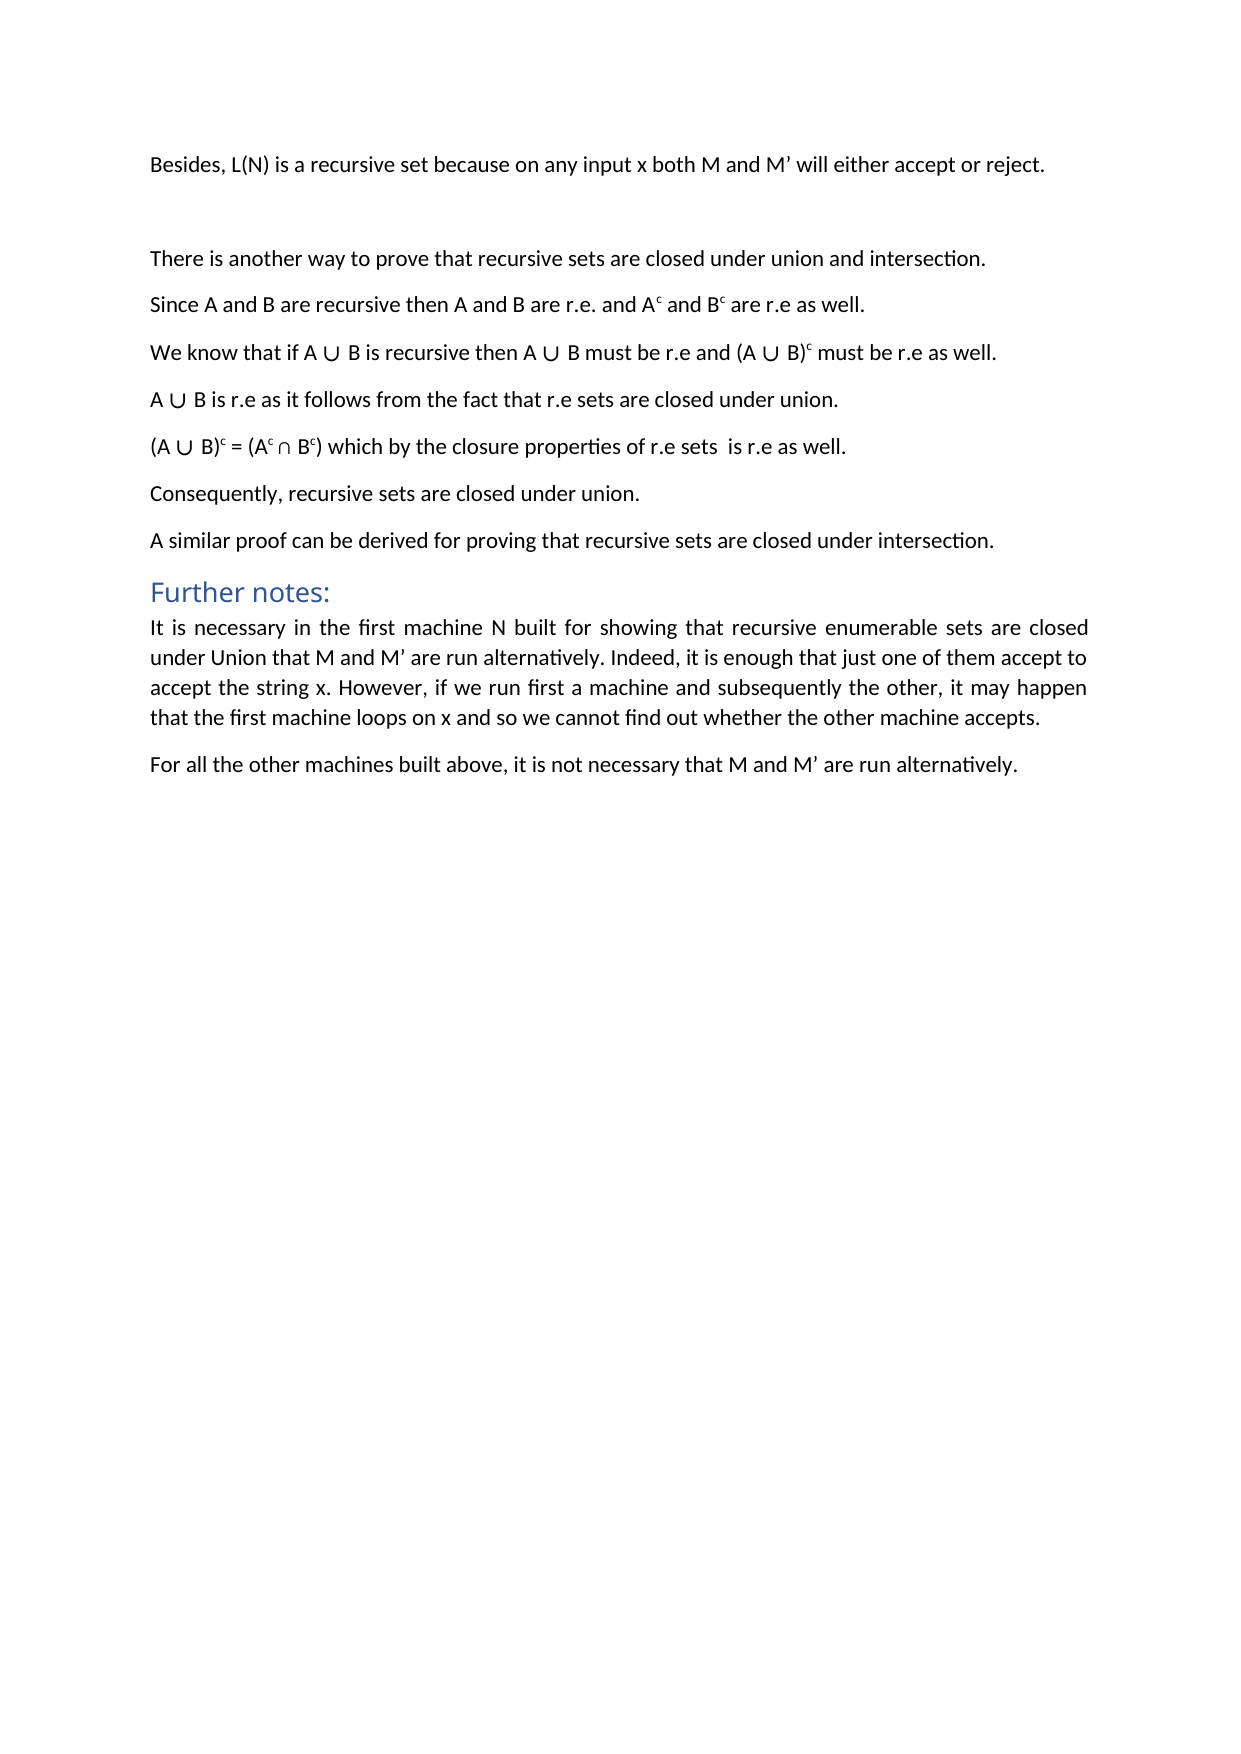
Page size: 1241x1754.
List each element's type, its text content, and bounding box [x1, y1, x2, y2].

text We know that if A ∪ B is recursive then A ∪ B must be r.e and (A ∪ B)c must be r.e as well. [150, 337, 1090, 366]
text Consequently, recursive sets are closed under union. [150, 479, 1090, 507]
text For all the other machines built above, it is not necessary that M and M’ are run alternatively. [150, 750, 1090, 778]
text Besides, L(N) is a recursive set because on any input x both M and M’ will either accept or reject. [150, 150, 1090, 178]
text It is necessary in the first machine N built for showing that recursive enumerable sets are closed under Union that M and M’ are run alternatively. Indeed, it is enough that just one of them accept to accept the string x. However, if we run first a machine and subsequently the other, it may happen that the first machine loops on x and so we cannot find out whether the other machine accepts. [150, 613, 1090, 732]
text There is another way to prove that recursive sets are closed under union and intersection. [150, 244, 1090, 272]
text A similar proof can be derived for proving that recursive sets are closed under intersection. [150, 526, 1090, 554]
text A ∪ B is r.e as it follows from the fact that r.e sets are closed under union. [150, 385, 1090, 413]
subtitle Further notes: [150, 573, 1090, 610]
text Since A and B are recursive then A and B are r.e. and Ac and Bc are r.e as well. [150, 291, 1090, 319]
text (A ∪ B)c = (Ac ∩ Bc) which by the closure properties of r.e sets is r.e as well. [150, 432, 1090, 461]
